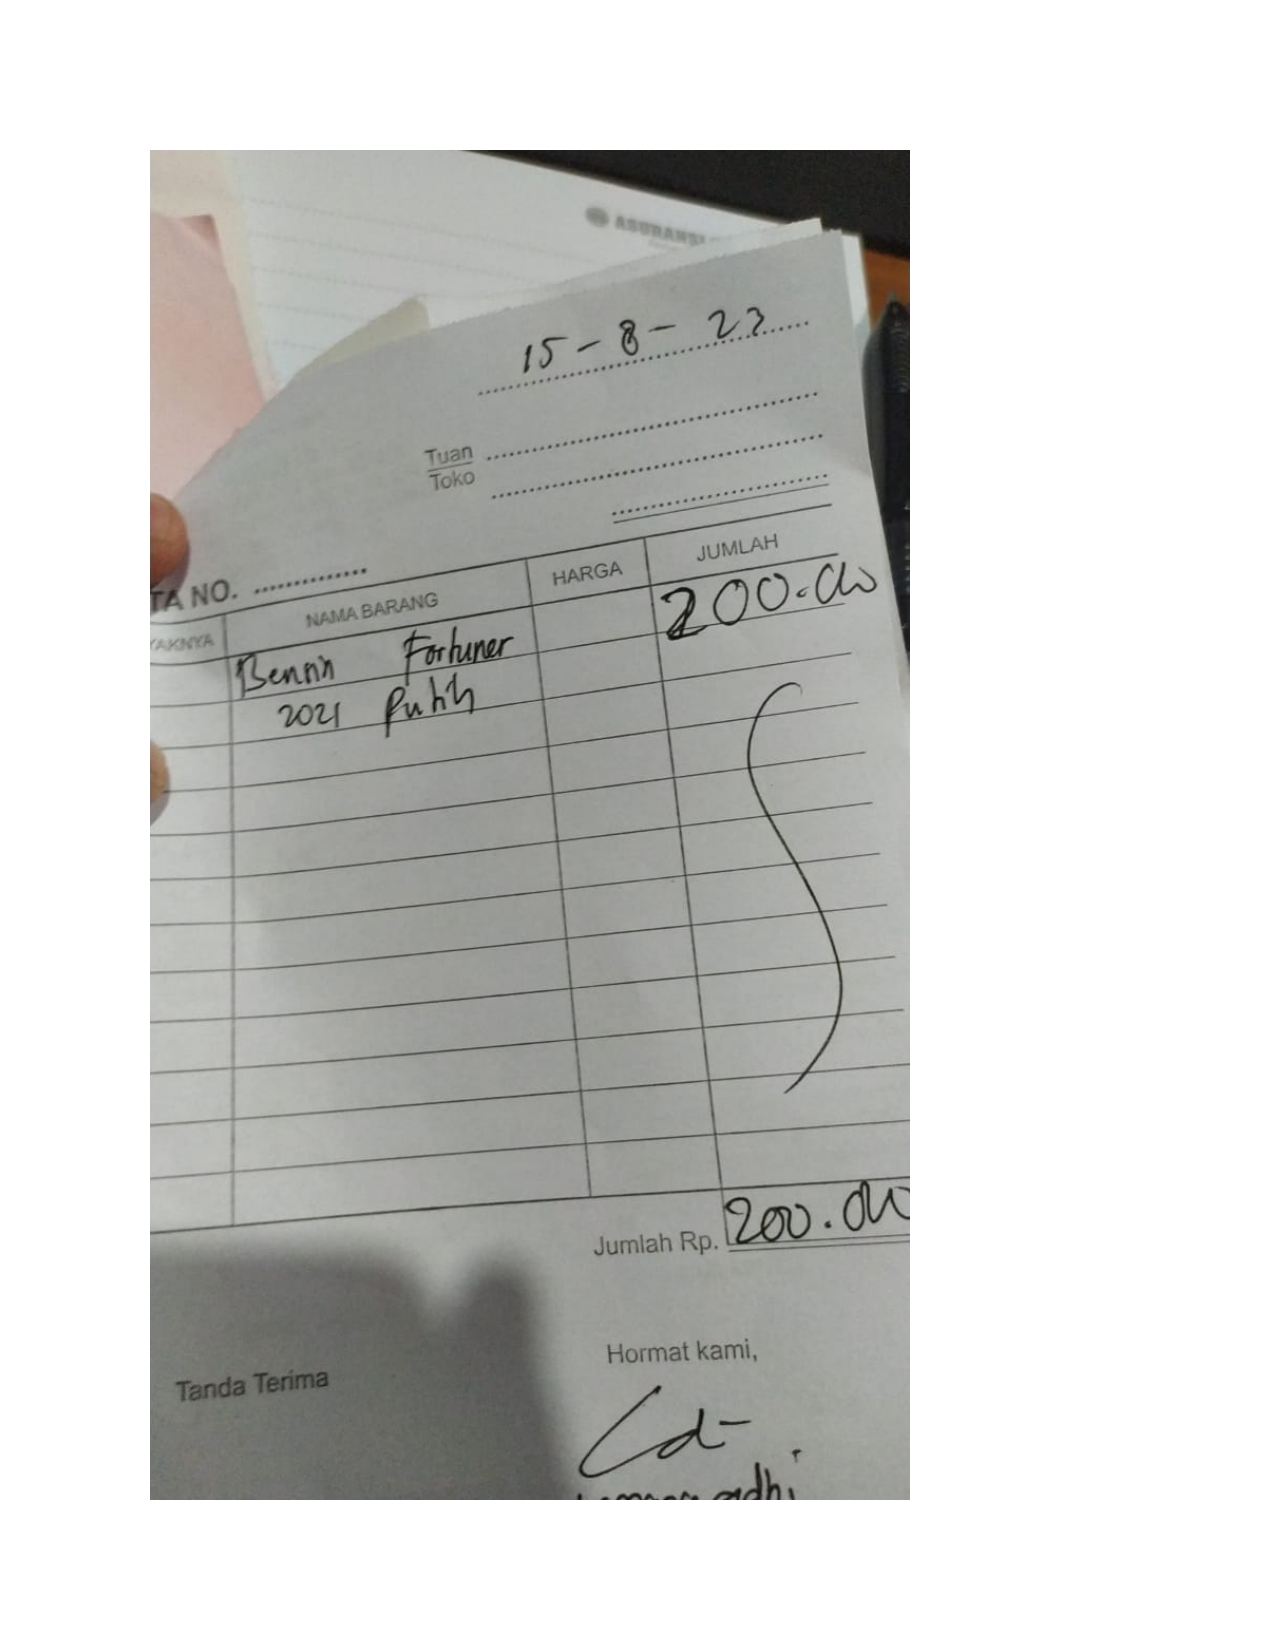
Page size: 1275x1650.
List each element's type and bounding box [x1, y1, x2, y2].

picture [150, 150, 910, 1500]
